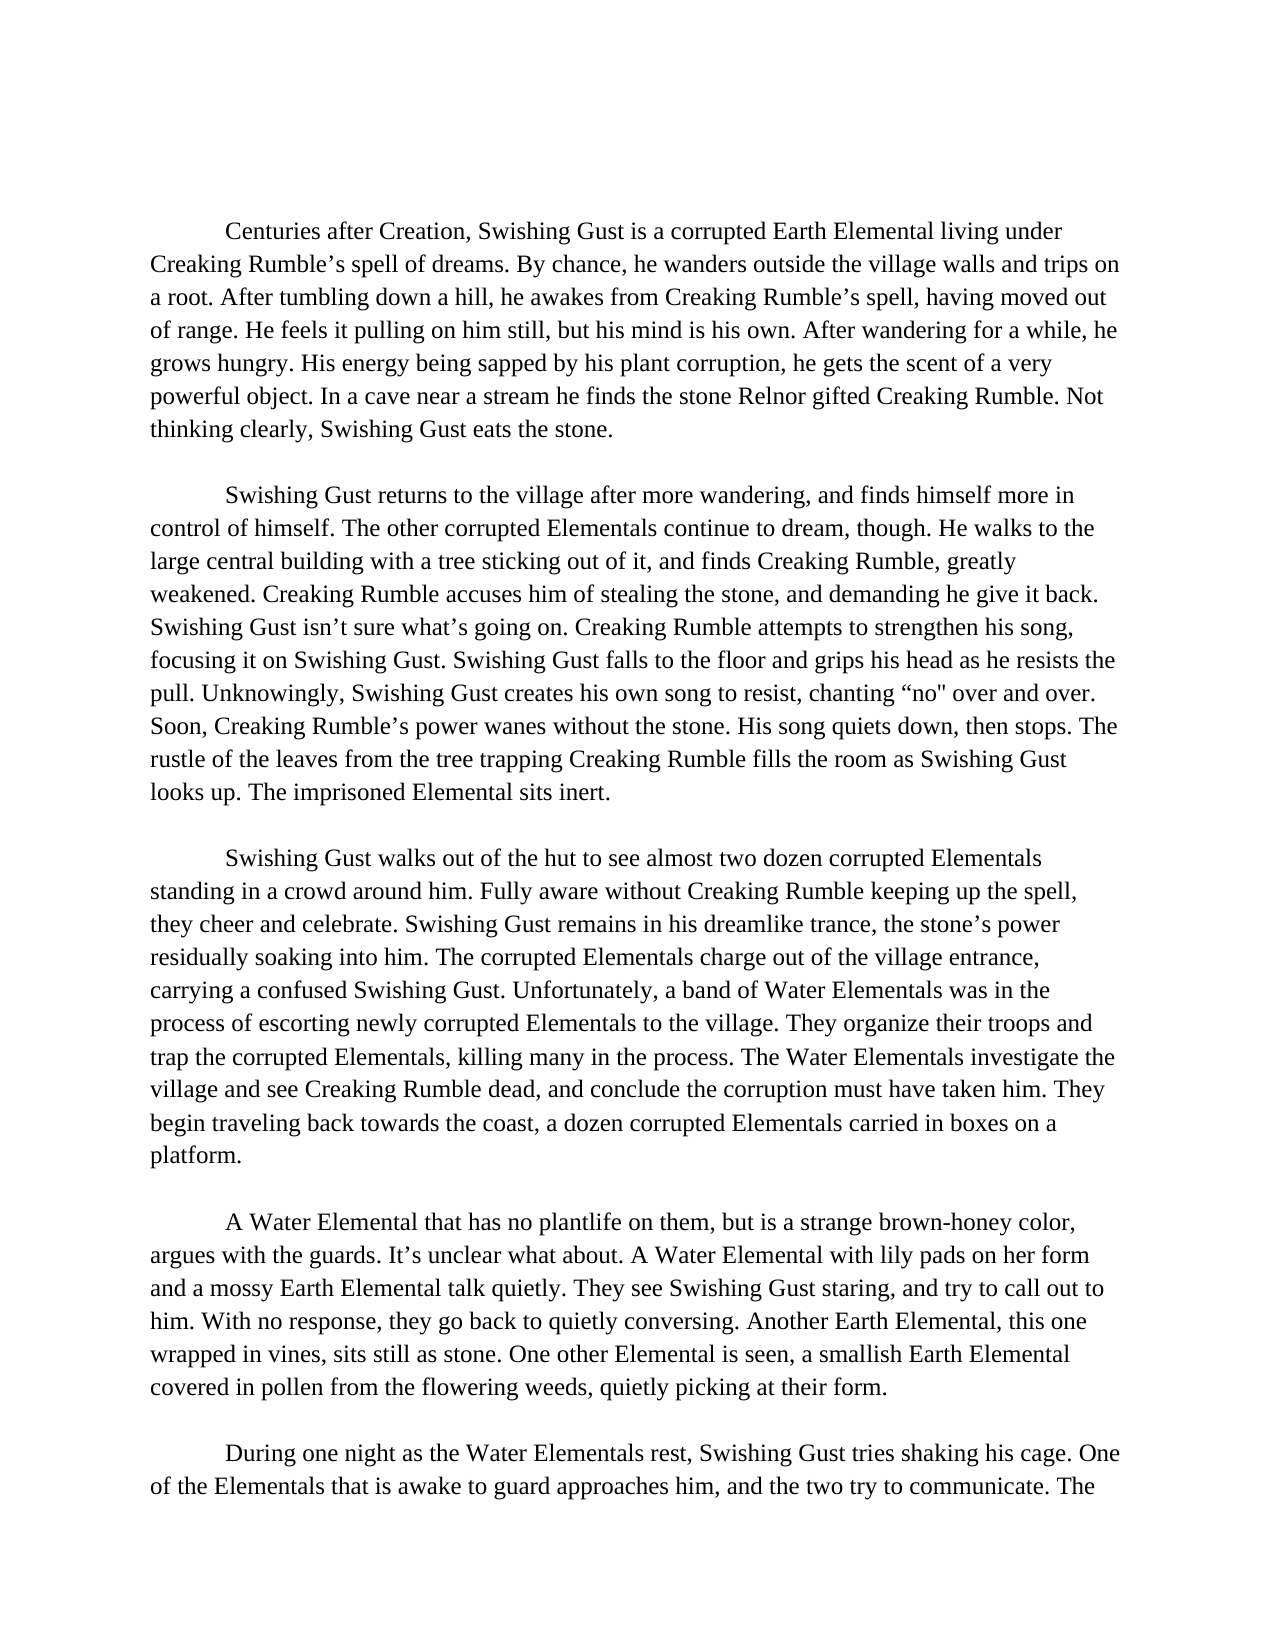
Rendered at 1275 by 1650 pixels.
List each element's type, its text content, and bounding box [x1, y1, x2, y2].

text A Water Elemental that has no plantlife on them, but is a strange brown-honey color, argues with the guards. It’s unclear what about. A Water Elemental with lily pads on her form and a mossy Earth Elemental talk quietly. They see Swishing Gust staring, and try to call out to him. With no response, they go back to quietly conversing. Another Earth Elemental, this one wrapped in vines, sits still as stone. One other Elemental is seen, a smallish Earth Elemental covered in pollen from the flowering weeds, quietly picking at their form. [150, 1207, 1125, 1401]
text Centuries after Creation, Swishing Gust is a corrupted Earth Elemental living under Creaking Rumble’s spell of dreams. By chance, he wanders outside the village walls and trips on a root. After tumbling down a hill, he awakes from Creaking Rumble’s spell, having moved out of range. He feels it pulling on him still, but his mind is his own. After wandering for a while, he grows hungry. His energy being sapped by his plant corruption, he gets the scent of a very powerful object. In a cave near a stream he finds the stone Relnor gifted Creaking Rumble. Not thinking clearly, Swishing Gust eats the stone. [150, 216, 1125, 443]
text Swishing Gust walks out of the hut to see almost two dozen corrupted Elementals standing in a crowd around him. Fully aware without Creaking Rumble keeping up the spell, they cheer and celebrate. Swishing Gust remains in his dreamlike trance, the stone’s power residually soaking into him. The corrupted Elementals charge out of the village entrance, carrying a confused Swishing Gust. Unfortunately, a band of Water Elementals was in the process of escorting newly corrupted Elementals to the village. They organize their troops and trap the corrupted Elementals, killing many in the process. The Water Elementals investigate the village and see Creaking Rumble dead, and conclude the corruption must have taken him. They begin traveling back towards the coast, a dozen corrupted Elementals carried in boxes on a platform. [150, 843, 1125, 1169]
text Swishing Gust returns to the village after more wandering, and finds himself more in control of himself. The other corrupted Elementals continue to dream, though. He walks to the large central building with a tree sticking out of it, and finds Creaking Rumble, greatly weakened. Creaking Rumble accuses him of stealing the stone, and demanding he give it back. Swishing Gust isn’t sure what’s going on. Creaking Rumble attempts to strengthen his song, focusing it on Swishing Gust. Swishing Gust falls to the floor and grips his head as he resists the pull. Unknowingly, Swishing Gust creates his own song to resist, chanting “no'' over and over. Soon, Creaking Rumble’s power wanes without the stone. His song quiets down, then stops. The rustle of the leaves from the tree trapping Creaking Rumble fills the room as Swishing Gust looks up. The imprisoned Elemental sits inert. [150, 480, 1125, 806]
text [150, 1438, 1125, 1499]
